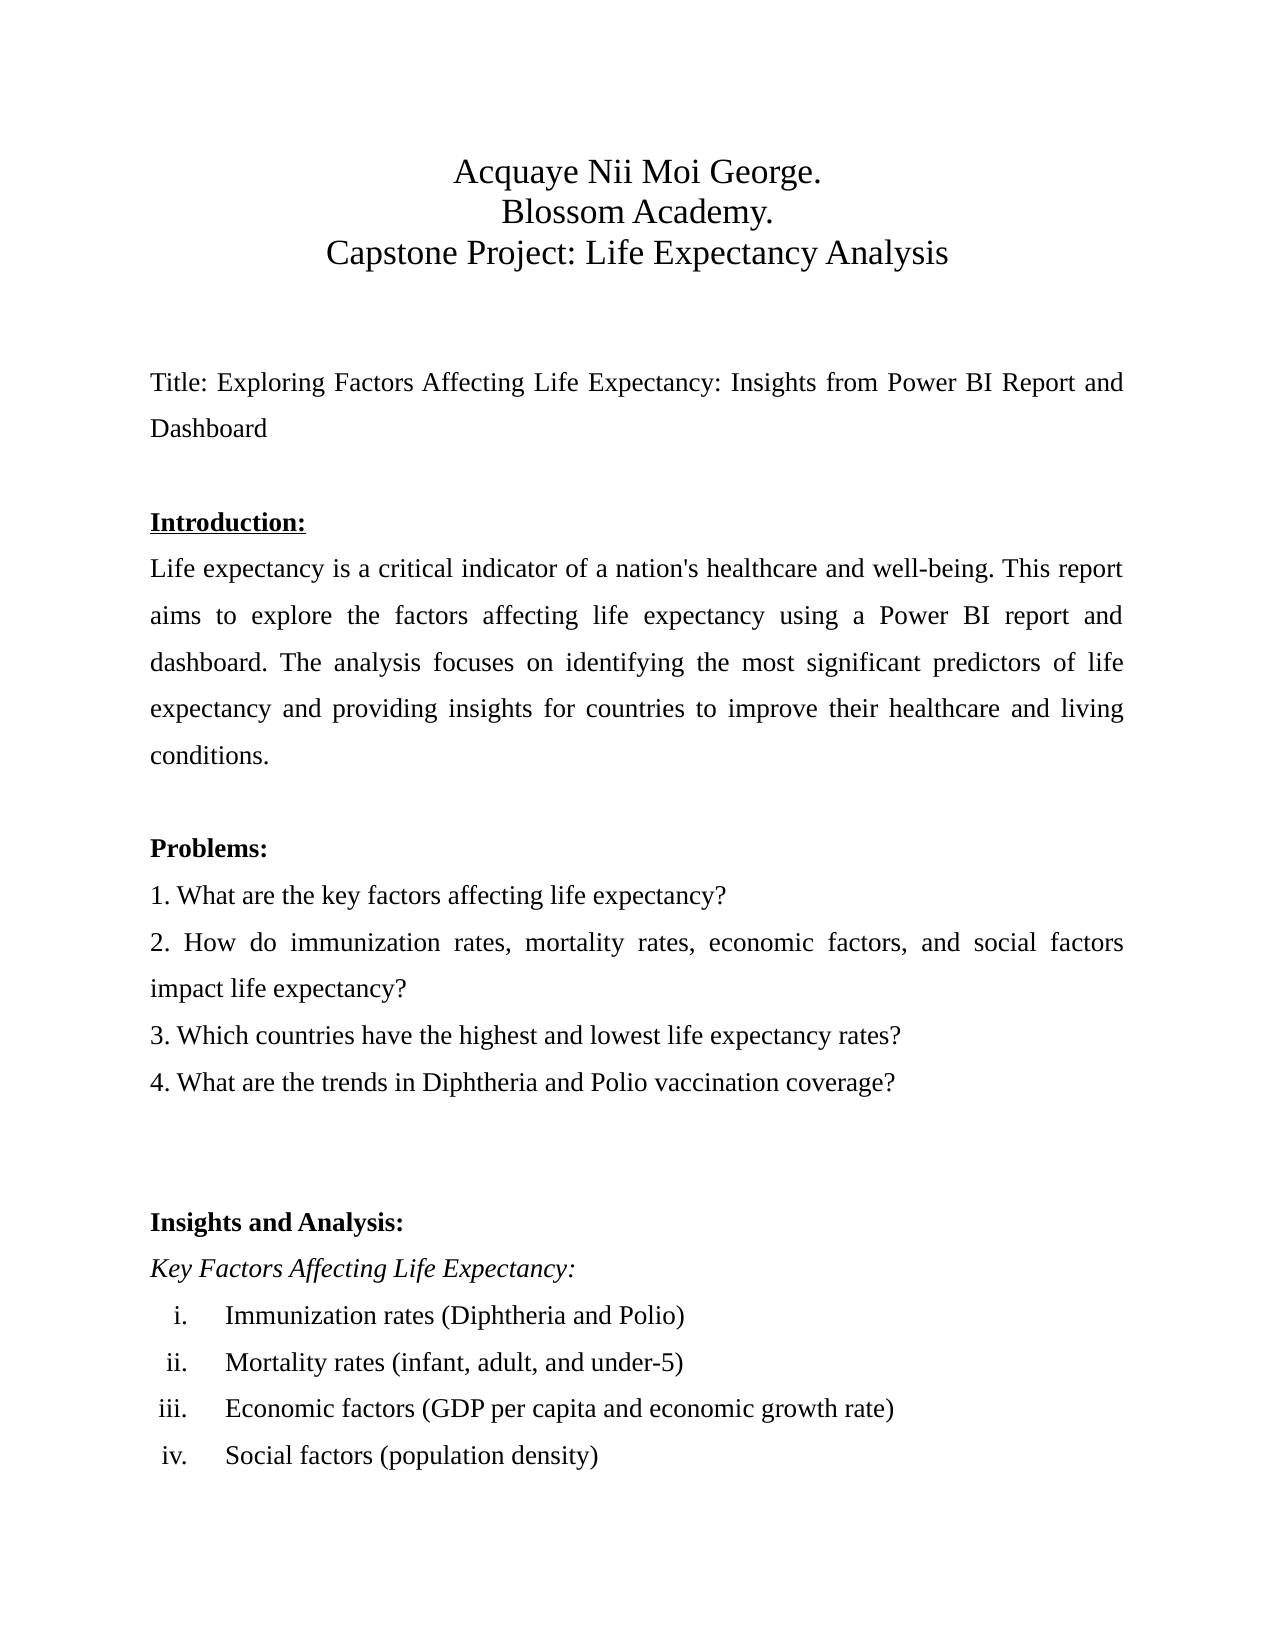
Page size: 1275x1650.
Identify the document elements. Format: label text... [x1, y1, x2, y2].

text Life expectancy is a critical indicator of a nation's healthcare and well-being. This report aims to explore the factors affecting life expectancy using a Power BI report and dashboard. The analysis focuses on identifying the most significant predictors of life expectancy and providing insights for countries to improve their healthcare and living conditions. [150, 552, 1125, 770]
list Immunization rates (Diphtheria and Polio) [187, 1299, 1125, 1330]
text 3. Which countries have the highest and lowest life expectancy rates? [150, 1019, 1125, 1050]
text Title: Exploring Factors Affecting Life Expectancy: Insights from Power BI Report and Dashboard [150, 366, 1125, 444]
text Capstone Project: Life Expectancy Analysis [150, 232, 1125, 272]
list Mortality rates (infant, adult, and under-5) [187, 1346, 1125, 1377]
text Problems: [150, 832, 1125, 864]
text Insights and Analysis: [150, 1206, 1125, 1237]
text 2. How do immunization rates, mortality rates, economic factors, and social factors impact life expectancy? [150, 926, 1125, 1004]
text 1. What are the key factors affecting life expectancy? [150, 879, 1125, 910]
list Economic factors (GDP per capita and economic growth rate) [187, 1392, 1125, 1424]
text 4. What are the trends in Diphtheria and Polio vaccination coverage? [150, 1066, 1125, 1097]
list Social factors (population density) [187, 1439, 1125, 1470]
text Key Factors Affecting Life Expectancy: [150, 1252, 1125, 1284]
text Acquaye Nii Moi George. [150, 150, 1125, 191]
text Blossom Academy. [150, 191, 1125, 232]
text Introduction: [150, 506, 1125, 537]
